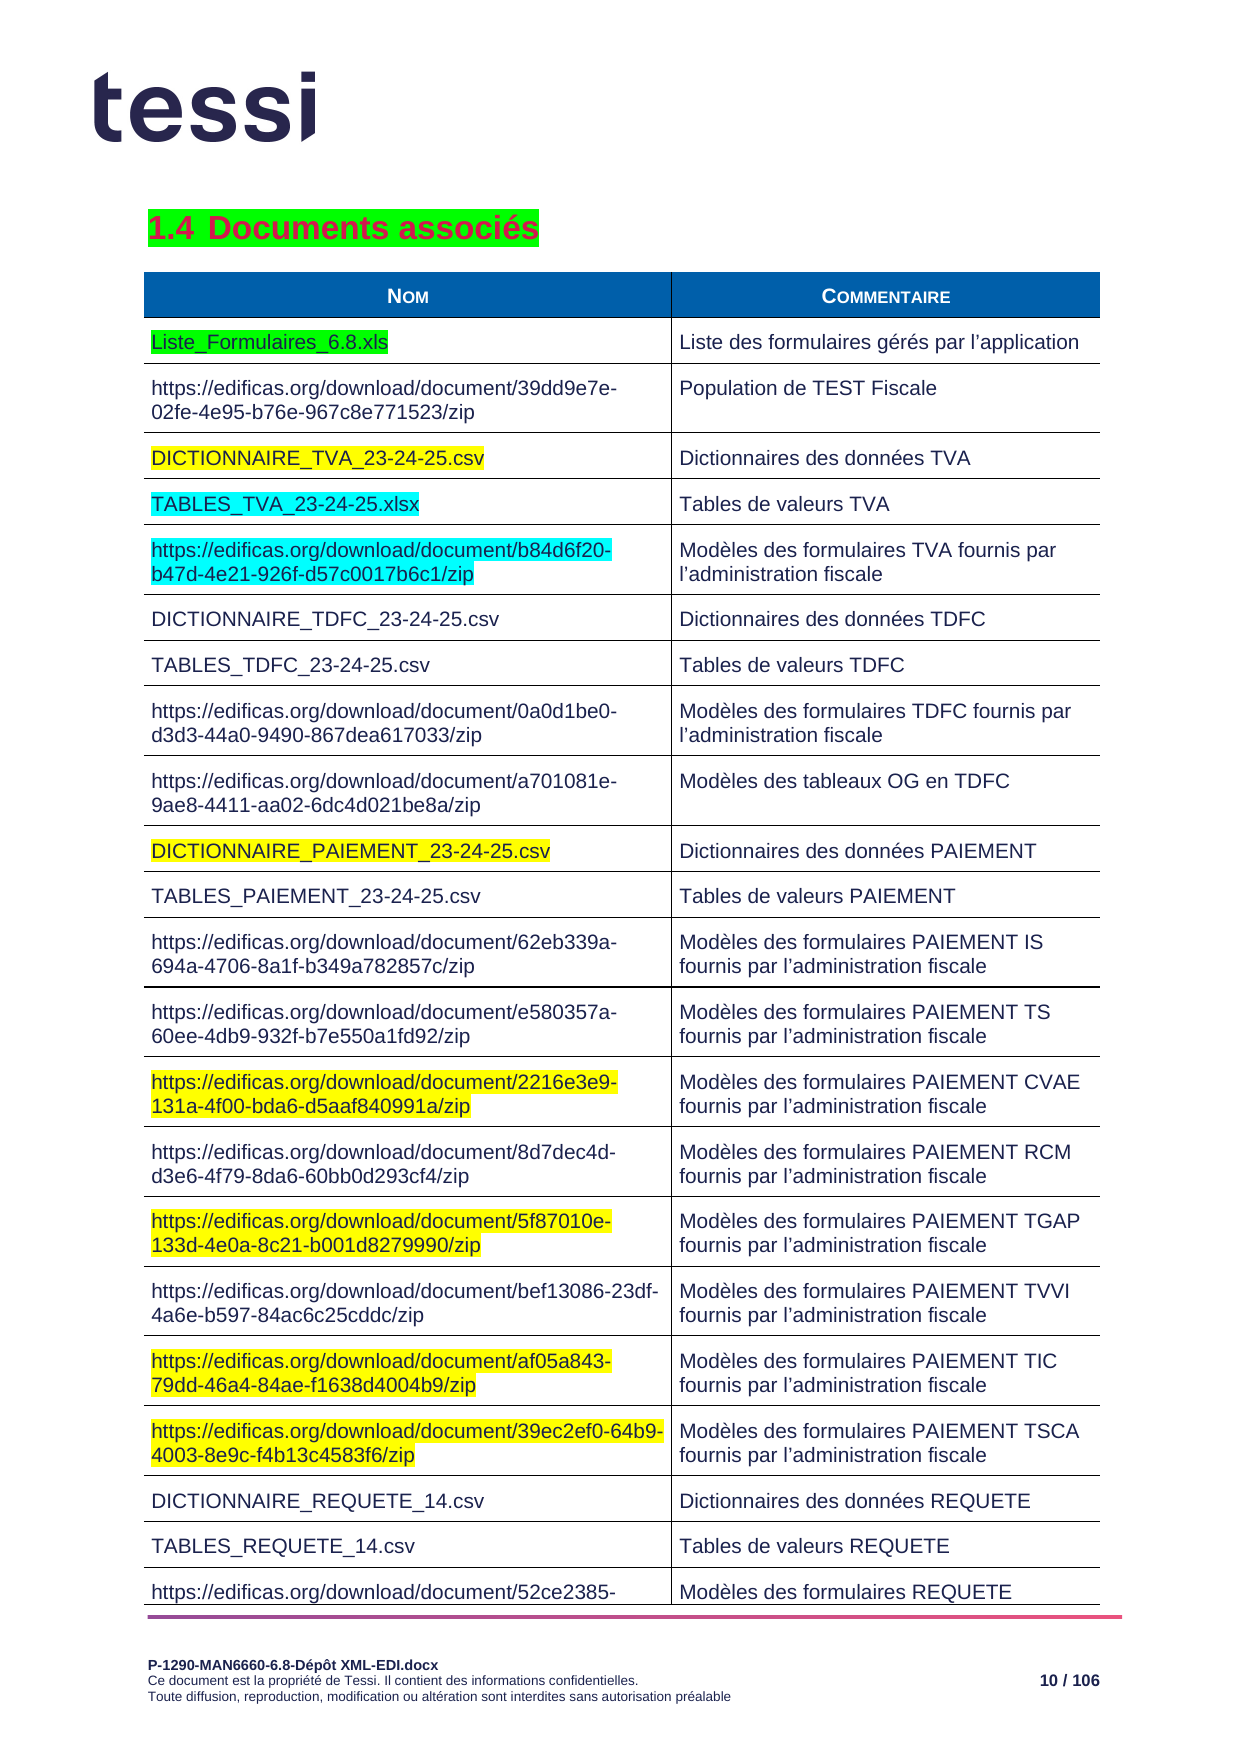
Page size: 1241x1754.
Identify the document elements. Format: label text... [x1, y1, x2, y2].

table_cell Tables de valeurs TVA [672, 479, 1100, 524]
table_header Commentaire [672, 272, 1100, 317]
table_cell Dictionnaires des données TVA [672, 433, 1100, 478]
table_cell https://edificas.org/download/document/62eb339a-694a-4706-8a1f-b349a782857c/zip [144, 918, 671, 986]
table_cell https://edificas.org/download/document/5f87010e-133d-4e0a-8c21-b001d8279990/zip [144, 1197, 671, 1266]
table_cell Liste des formulaires gérés par l’application [672, 318, 1100, 362]
table_cell https://edificas.org/download/document/39ec2ef0-64b9-4003-8e9c-f4b13c4583f6/zip [144, 1406, 671, 1475]
table_cell https://edificas.org/download/document/52ce2385-d735-4533-aa85-21cce5c7a71b/xls [144, 1568, 671, 1604]
table_cell https://edificas.org/download/document/8d7dec4d-d3e6-4f79-8da6-60bb0d293cf4/zip [144, 1127, 671, 1196]
table_cell Modèles des formulaires TVA fournis par l’administration fiscale [672, 525, 1100, 594]
table_cell Modèles des formulaires PAIEMENT IS fournis par l’administration fiscale [672, 918, 1100, 986]
table_header Nom [144, 272, 671, 317]
table_cell Dictionnaires des données TDFC [672, 595, 1100, 639]
table_cell Modèles des tableaux OG en TDFC [672, 756, 1100, 825]
table_cell Modèles des formulaires REQUETE [672, 1568, 1100, 1604]
table_cell Dictionnaires des données PAIEMENT [672, 826, 1100, 871]
table_cell TABLES_TDFC_23-24-25.csv [144, 641, 671, 685]
table_cell Modèles des formulaires PAIEMENT TSCA fournis par l’administration fiscale [672, 1406, 1100, 1475]
table_cell Tables de valeurs REQUETE [672, 1522, 1100, 1567]
table_cell Tables de valeurs TDFC [672, 641, 1100, 685]
table_cell DICTIONNAIRE_TDFC_23-24-25.csv [144, 595, 671, 639]
table_cell https://edificas.org/download/document/a701081e-9ae8-4411-aa02-6dc4d021be8a/zip [144, 756, 671, 825]
table_cell https://edificas.org/download/document/e580357a-60ee-4db9-932f-b7e550a1fd92/zip [144, 988, 671, 1056]
table_cell DICTIONNAIRE_REQUETE_14.csv [144, 1476, 671, 1521]
table_cell Tables de valeurs PAIEMENT [672, 872, 1100, 917]
table_cell DICTIONNAIRE_TVA_23-24-25.csv [144, 433, 671, 478]
table_cell https://edificas.org/download/document/0a0d1be0-d3d3-44a0-9490-867dea617033/zip [144, 686, 671, 755]
table_cell Modèles des formulaires TDFC fournis par l’administration fiscale [672, 686, 1100, 755]
table_cell DICTIONNAIRE_PAIEMENT_23-24-25.csv [144, 826, 671, 871]
table_cell Liste_Formulaires_6.8.xls [144, 318, 671, 362]
table_cell TABLES_PAIEMENT_23-24-25.csv [144, 872, 671, 917]
table_cell Modèles des formulaires PAIEMENT TS fournis par l’administration fiscale [672, 988, 1100, 1056]
table_cell https://edificas.org/download/document/b84d6f20-b47d-4e21-926f-d57c0017b6c1/zip [144, 525, 671, 594]
table_cell https://edificas.org/download/document/bef13086-23df-4a6e-b597-84ac6c25cddc/zip [144, 1267, 671, 1335]
table_cell TABLES_TVA_23-24-25.xlsx [144, 479, 671, 524]
table_cell Modèles des formulaires PAIEMENT CVAE fournis par l’administration fiscale [672, 1057, 1100, 1126]
table_cell Dictionnaires des données REQUETE [672, 1476, 1100, 1521]
table_cell Modèles des formulaires PAIEMENT TIC fournis par l’administration fiscale [672, 1336, 1100, 1405]
subtitle Documents associés [148, 208, 1122, 247]
table_cell https://edificas.org/download/document/2216e3e9-131a-4f00-bda6-d5aaf840991a/zip [144, 1057, 671, 1126]
table_cell Modèles des formulaires PAIEMENT TVVI fournis par l’administration fiscale [672, 1267, 1100, 1335]
picture [88, 70, 322, 147]
table_cell https://edificas.org/download/document/39dd9e7e-02fe-4e95-b76e-967c8e771523/zip [144, 364, 671, 432]
table_cell Modèles des formulaires PAIEMENT RCM fournis par l’administration fiscale [672, 1127, 1100, 1196]
table_cell https://edificas.org/download/document/af05a843-79dd-46a4-84ae-f1638d4004b9/zip [144, 1336, 671, 1405]
table_cell Population de TEST Fiscale [672, 364, 1100, 432]
table_cell TABLES_REQUETE_14.csv [144, 1522, 671, 1567]
table_cell Modèles des formulaires PAIEMENT TGAP fournis par l’administration fiscale [672, 1197, 1100, 1266]
